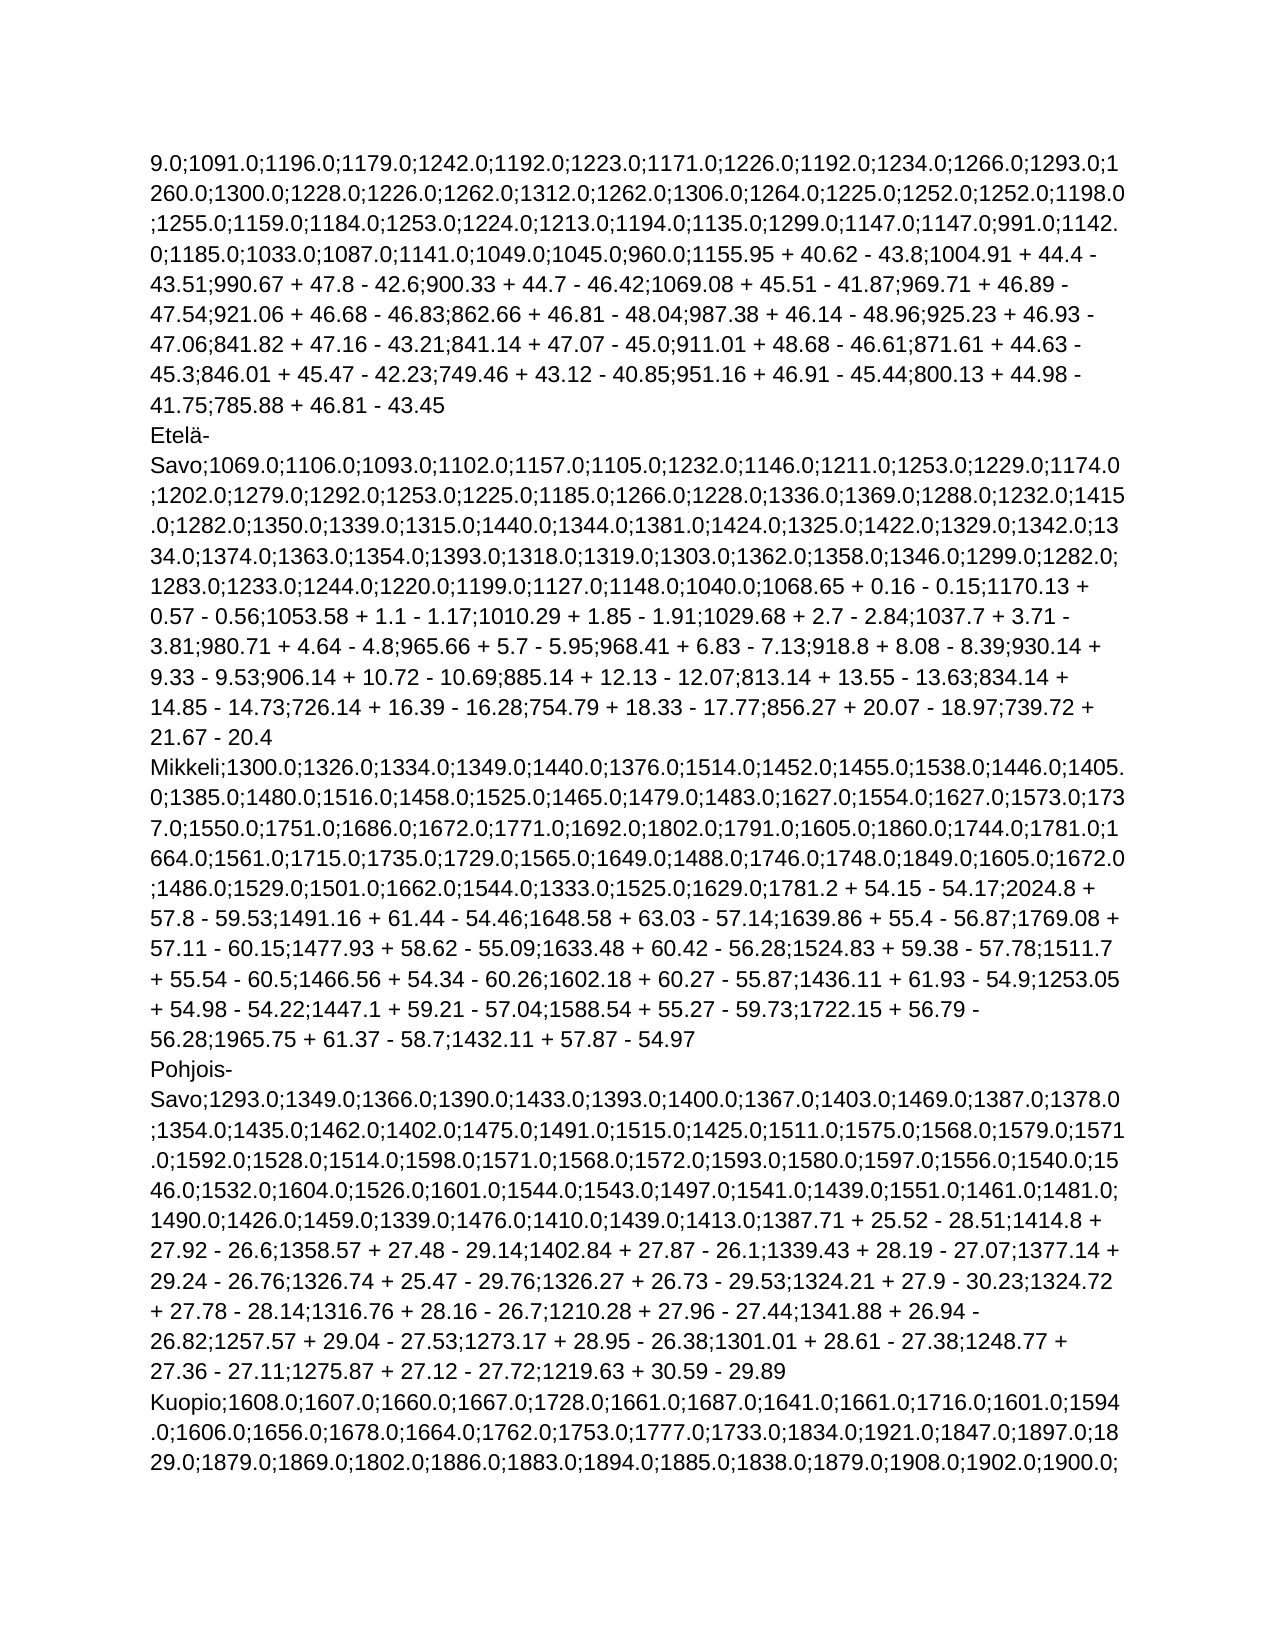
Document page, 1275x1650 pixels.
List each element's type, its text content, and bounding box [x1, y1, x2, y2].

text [150, 1388, 1125, 1475]
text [150, 150, 1125, 418]
text Pohjois-Savo;1293.0;1349.0;1366.0;1390.0;1433.0;1393.0;1400.0;1367.0;1403.0;1469.0;1387.0;1378.0;1354.0;1435.0;1462.0;1402.0;1475.0;1491.0;1515.0;1425.0;1511.0;1575.0;1568.0;1579.0;1571.0;1592.0;1528.0;1514.0;1598.0;1571.0;1568.0;1572.0;1593.0;1580.0;1597.0;1556.0;1540.0;1546.0;1532.0;1604.0;1526.0;1601.0;1544.0;1543.0;1497.0;1541.0;1439.0;1551.0;1461.0;1481.0;1490.0;1426.0;1459.0;1339.0;1476.0;1410.0;1439.0;1413.0;1387.71 + 25.52 - 28.51;1414.8 + 27.92 - 26.6;1358.57 + 27.48 - 29.14;1402.84 + 27.87 - 26.1;1339.43 + 28.19 - 27.07;1377.14 + 29.24 - 26.76;1326.74 + 25.47 - 29.76;1326.27 + 26.73 - 29.53;1324.21 + 27.9 - 30.23;1324.72 + 27.78 - 28.14;1316.76 + 28.16 - 26.7;1210.28 + 27.96 - 27.44;1341.88 + 26.94 - 26.82;1257.57 + 29.04 - 27.53;1273.17 + 28.95 - 26.38;1301.01 + 28.61 - 27.38;1248.77 + 27.36 - 27.11;1275.87 + 27.12 - 27.72;1219.63 + 30.59 - 29.89 [150, 1056, 1125, 1385]
text Mikkeli;1300.0;1326.0;1334.0;1349.0;1440.0;1376.0;1514.0;1452.0;1455.0;1538.0;1446.0;1405.0;1385.0;1480.0;1516.0;1458.0;1525.0;1465.0;1479.0;1483.0;1627.0;1554.0;1627.0;1573.0;1737.0;1550.0;1751.0;1686.0;1672.0;1771.0;1692.0;1802.0;1791.0;1605.0;1860.0;1744.0;1781.0;1664.0;1561.0;1715.0;1735.0;1729.0;1565.0;1649.0;1488.0;1746.0;1748.0;1849.0;1605.0;1672.0;1486.0;1529.0;1501.0;1662.0;1544.0;1333.0;1525.0;1629.0;1781.2 + 54.15 - 54.17;2024.8 + 57.8 - 59.53;1491.16 + 61.44 - 54.46;1648.58 + 63.03 - 57.14;1639.86 + 55.4 - 56.87;1769.08 + 57.11 - 60.15;1477.93 + 58.62 - 55.09;1633.48 + 60.42 - 56.28;1524.83 + 59.38 - 57.78;1511.7 + 55.54 - 60.5;1466.56 + 54.34 - 60.26;1602.18 + 60.27 - 55.87;1436.11 + 61.93 - 54.9;1253.05 + 54.98 - 54.22;1447.1 + 59.21 - 57.04;1588.54 + 55.27 - 59.73;1722.15 + 56.79 - 56.28;1965.75 + 61.37 - 58.7;1432.11 + 57.87 - 54.97 [150, 754, 1125, 1052]
text Etelä-Savo;1069.0;1106.0;1093.0;1102.0;1157.0;1105.0;1232.0;1146.0;1211.0;1253.0;1229.0;1174.0;1202.0;1279.0;1292.0;1253.0;1225.0;1185.0;1266.0;1228.0;1336.0;1369.0;1288.0;1232.0;1415.0;1282.0;1350.0;1339.0;1315.0;1440.0;1344.0;1381.0;1424.0;1325.0;1422.0;1329.0;1342.0;1334.0;1374.0;1363.0;1354.0;1393.0;1318.0;1319.0;1303.0;1362.0;1358.0;1346.0;1299.0;1282.0;1283.0;1233.0;1244.0;1220.0;1199.0;1127.0;1148.0;1040.0;1068.65 + 0.16 - 0.15;1170.13 + 0.57 - 0.56;1053.58 + 1.1 - 1.17;1010.29 + 1.85 - 1.91;1029.68 + 2.7 - 2.84;1037.7 + 3.71 - 3.81;980.71 + 4.64 - 4.8;965.66 + 5.7 - 5.95;968.41 + 6.83 - 7.13;918.8 + 8.08 - 8.39;930.14 + 9.33 - 9.53;906.14 + 10.72 - 10.69;885.14 + 12.13 - 12.07;813.14 + 13.55 - 13.63;834.14 + 14.85 - 14.73;726.14 + 16.39 - 16.28;754.79 + 18.33 - 17.77;856.27 + 20.07 - 18.97;739.72 + 21.67 - 20.4 [150, 422, 1125, 750]
